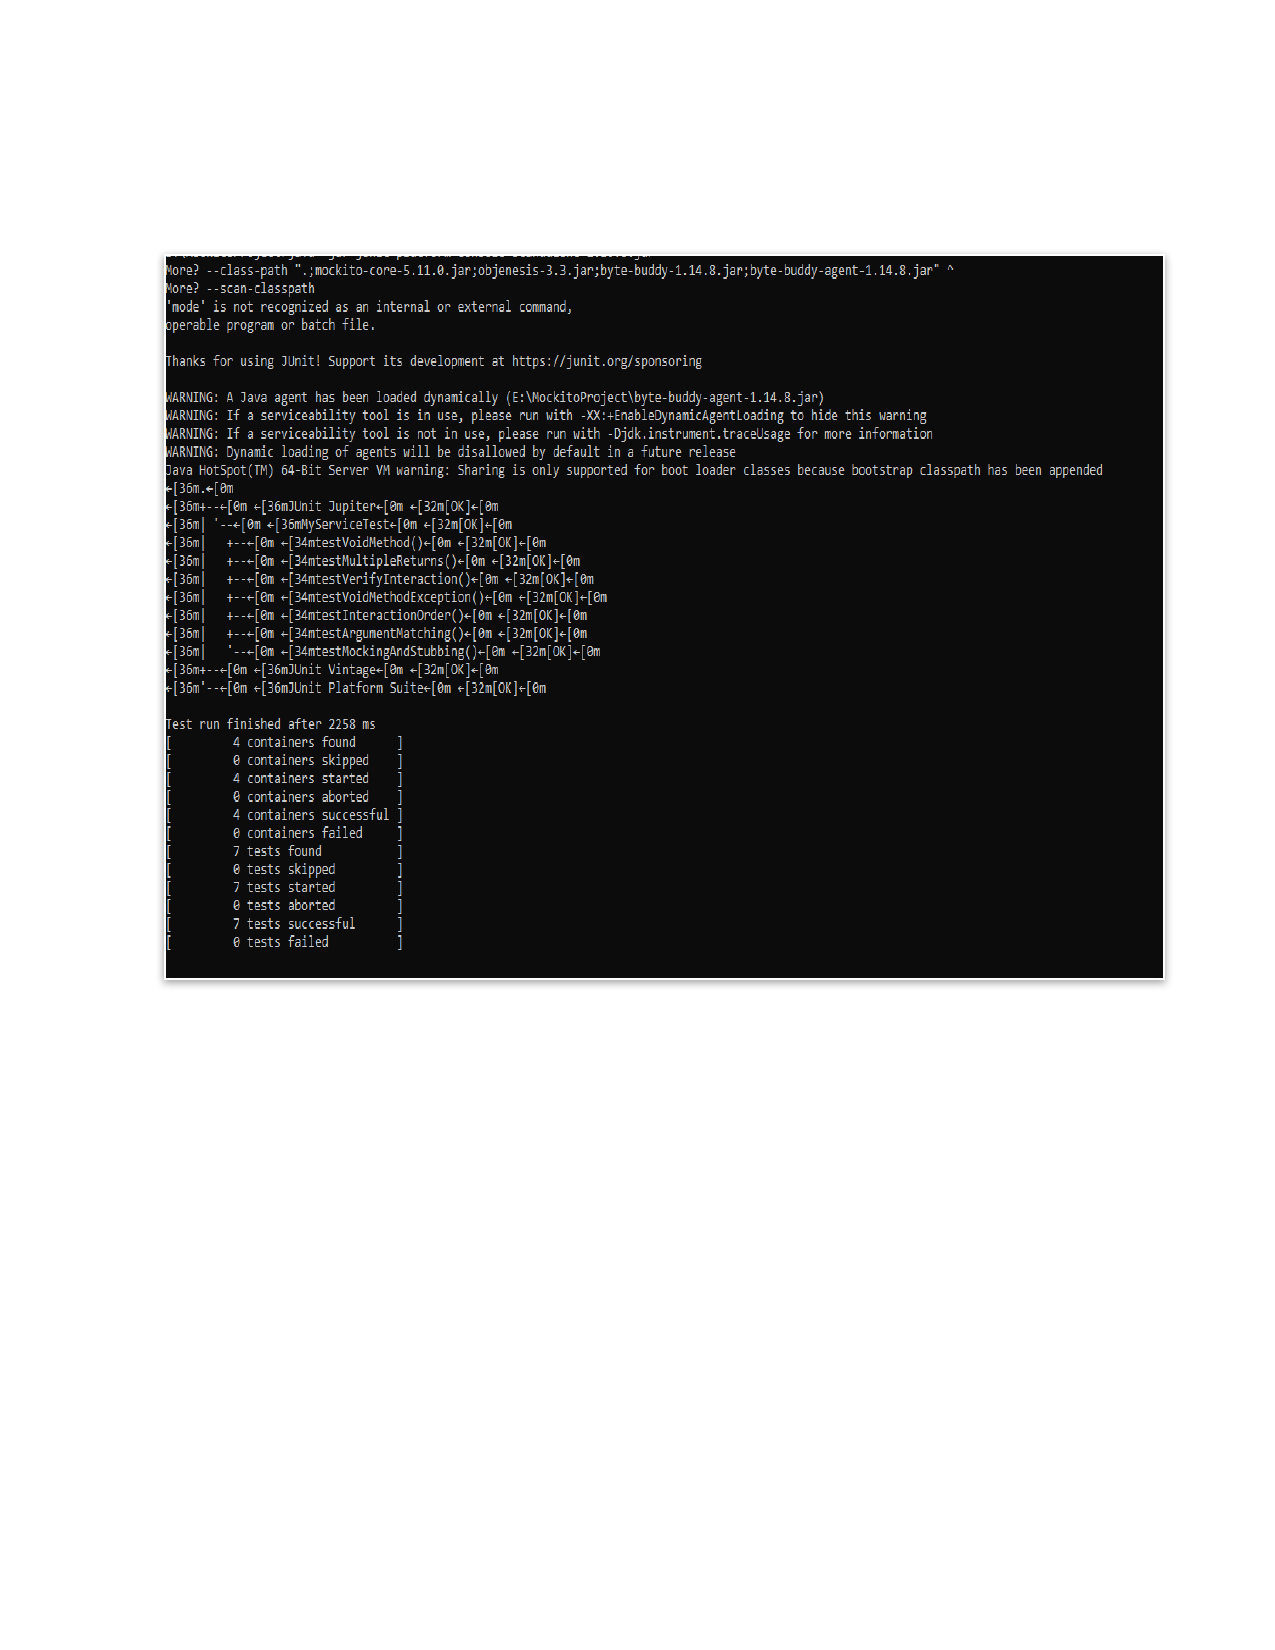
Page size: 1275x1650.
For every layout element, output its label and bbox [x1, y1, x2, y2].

picture [166, 256, 1163, 978]
